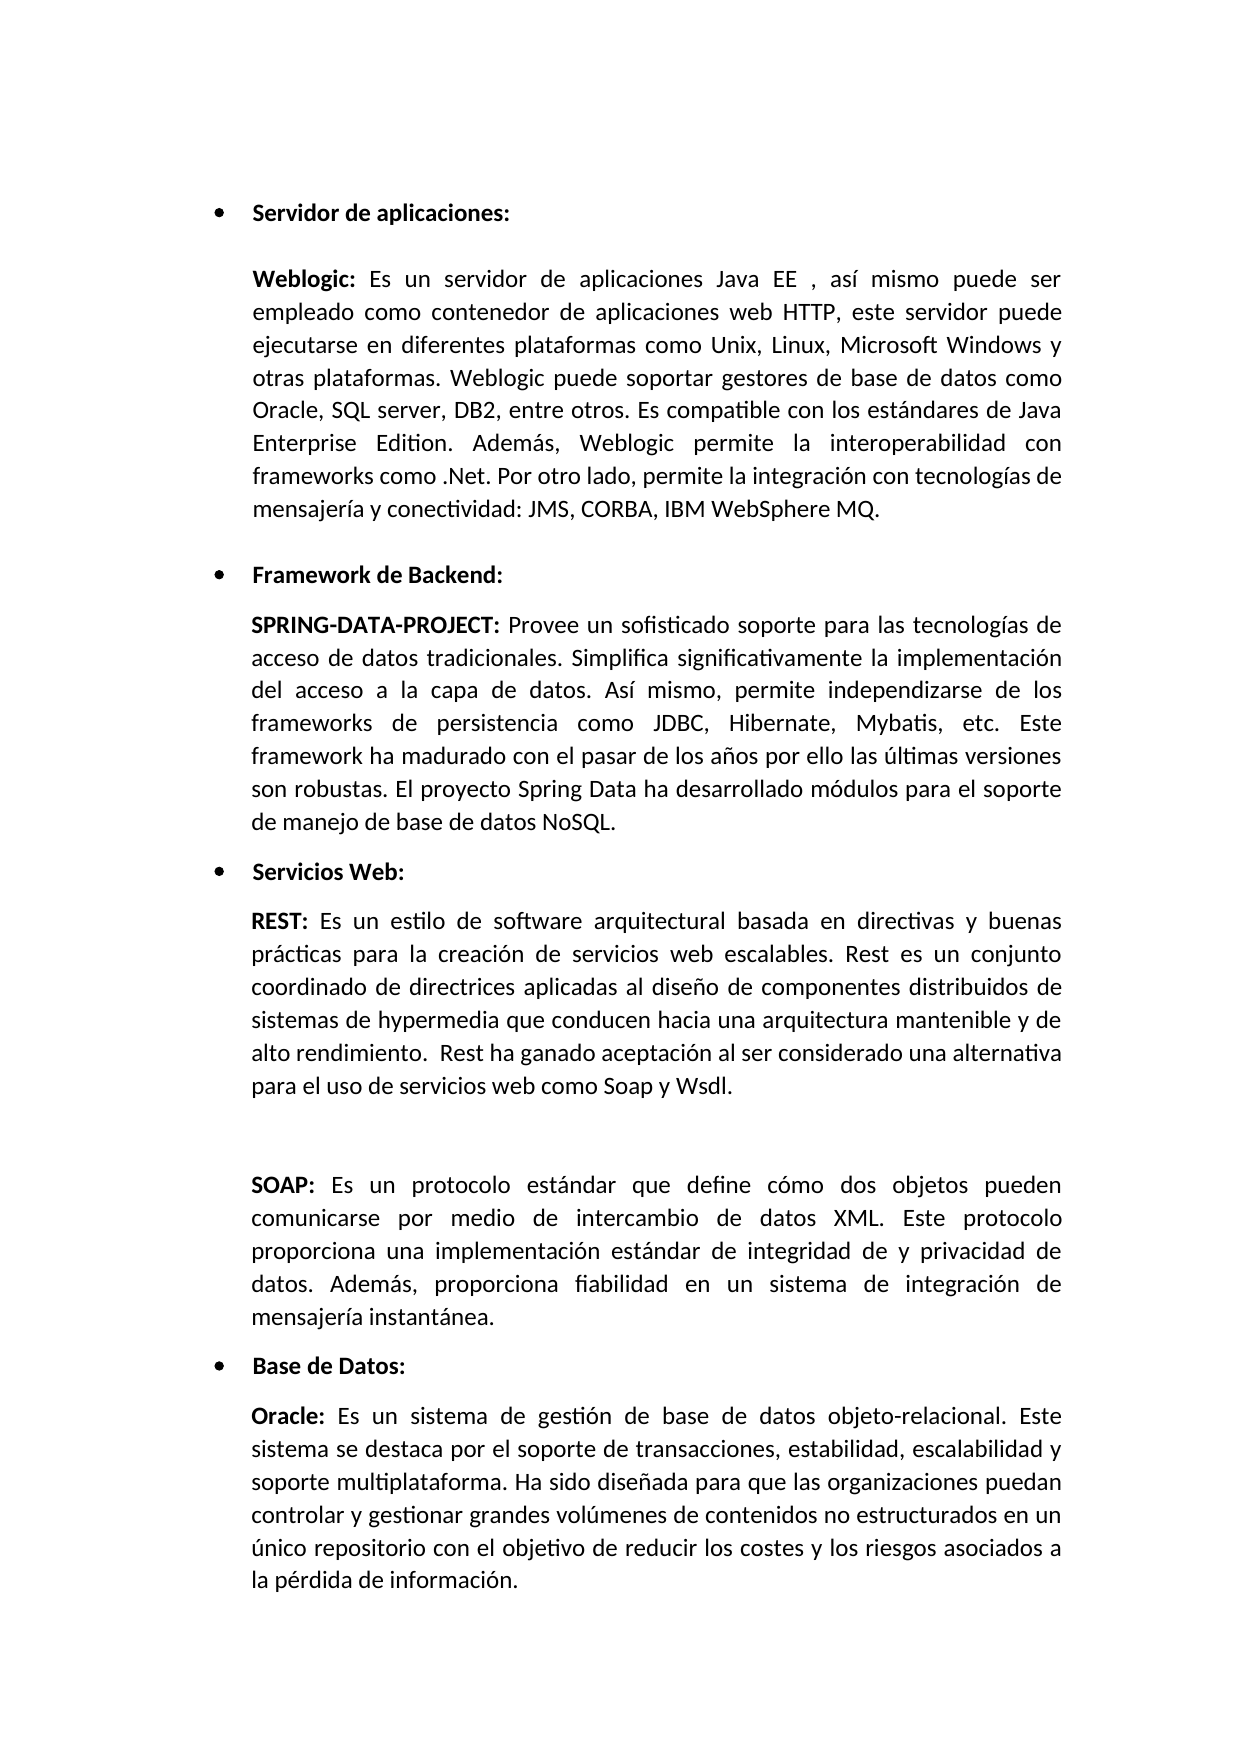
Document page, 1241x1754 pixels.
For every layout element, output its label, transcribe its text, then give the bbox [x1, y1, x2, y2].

list Base de Datos: [215, 1351, 1063, 1381]
text REST: Es un estilo de software arquitectural basada en directivas y buenas prácticas para la creación de servicios web escalables. Rest es un conjunto coordinado de directrices aplicadas al diseño de componentes distribuidos de sistemas de hypermedia que conducen hacia una arquitectura mantenible y de alto rendimiento. Rest ha ganado aceptación al ser considerado una alternativa para el uso de servicios web como Soap y Wsdl. [251, 906, 1063, 1101]
list Weblogic: Es un servidor de aplicaciones Java EE , así mismo puede ser empleado como contenedor de aplicaciones web HTTP, este servidor puede ejecutarse en diferentes plataformas como Unix, Linux, Microsoft Windows y otras plataformas. Weblogic puede soportar gestores de base de datos como Oracle, SQL server, DB2, entre otros. Es compatible con los estándares de Java Enterprise Edition. Además, Weblogic permite la interoperabilidad con frameworks como .Net. Por otro lado, permite la integración con tecnologías de mensajería y conectividad: JMS, CORBA, IBM WebSphere MQ. [252, 263, 1063, 524]
list Servicios Web: [215, 856, 1063, 886]
text Oracle: Es un sistema de gestión de base de datos objeto-relacional. Este sistema se destaca por el soporte de transacciones, estabilidad, escalabilidad y soporte multiplataforma. Ha sido diseñada para que las organizaciones puedan controlar y gestionar grandes volúmenes de contenidos no estructurados en un único repositorio con el objetivo de reducir los costes y los riesgos asociados a la pérdida de información. [251, 1400, 1063, 1595]
text SPRING-DATA-PROJECT: Provee un sofisticado soporte para las tecnologías de acceso de datos tradicionales. Simplifica significativamente la implementación del acceso a la capa de datos. Así mismo, permite independizarse de los frameworks de persistencia como JDBC, Hibernate, Mybatis, etc. Este framework ha madurado con el pasar de los años por ello las últimas versiones son robustas. El proyecto Spring Data ha desarrollado módulos para el soporte de manejo de base de datos NoSQL. [251, 609, 1063, 837]
list Framework de Backend: [215, 559, 1063, 590]
list Servidor de aplicaciones: [215, 197, 1063, 228]
